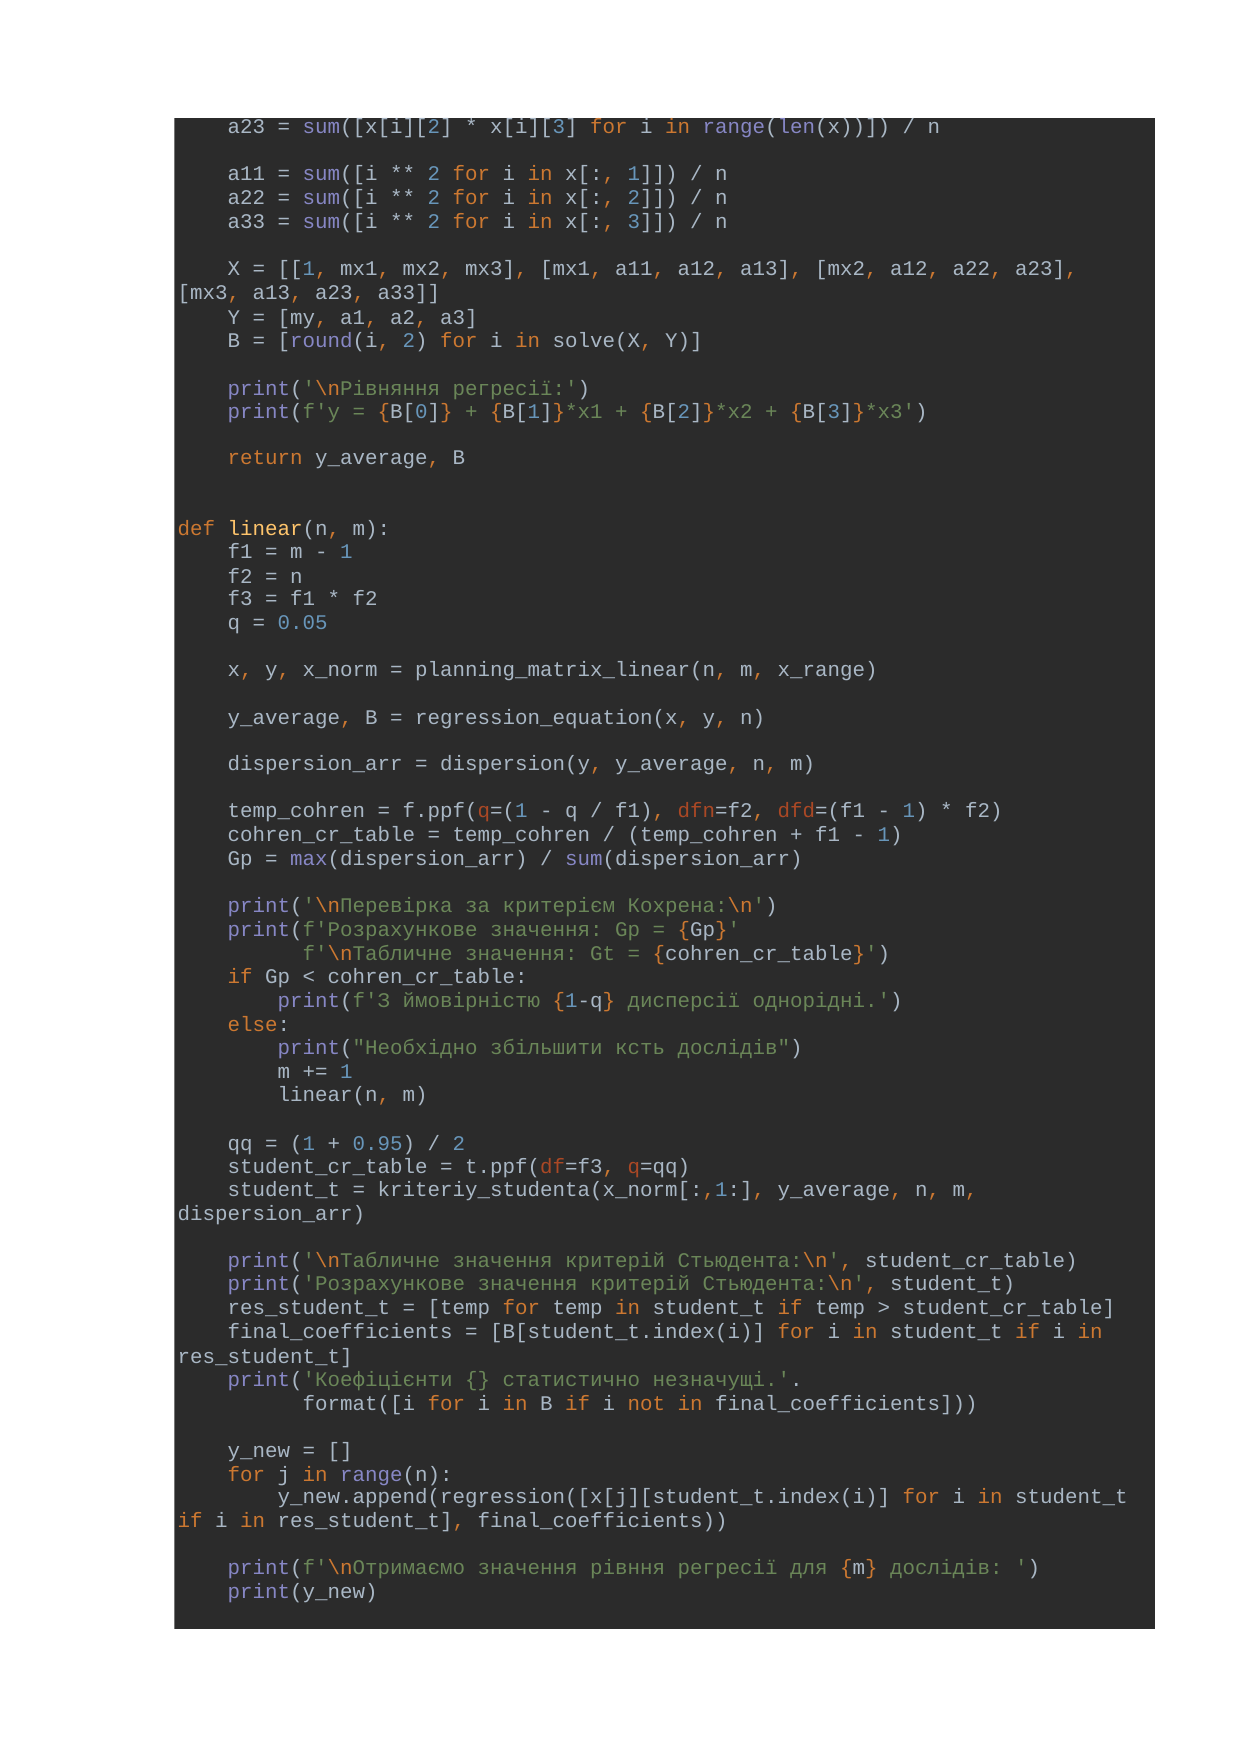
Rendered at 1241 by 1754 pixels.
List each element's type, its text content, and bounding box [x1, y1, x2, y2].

text student_t = kriteriy_studenta(x_norm[:,1:], y_average, n, m, dispersion_arr) [177, 1179, 979, 1226]
text B = [round(i, 2) for i in solve(X, Y)] [227, 329, 1167, 352]
text linear(n, m) [277, 1084, 1167, 1108]
text Gp = max(dispersion_arr) / sum(dispersion_arr) [227, 848, 1167, 872]
text print(f'y = {B[0]} + {B[1]}*x1 + {B[2]}*x2 + {B[3]}*x3') [227, 400, 1167, 423]
text y_average, B = regression_equation(x, y, n) dispersion_arr = dispersion(y, y_average, n, m) [227, 707, 854, 777]
text f2 = n [227, 565, 1167, 588]
text for j in range(n): [227, 1462, 1167, 1486]
text student_cr_table = t.ppf(df=f3, q=qq) [227, 1155, 1167, 1179]
text temp_cohren = f.ppf(q=(1 - q / f1), dfn=f2, dfd=(f1 - 1) * f2) cohren_cr_table = temp_cohren / (temp_cohren + f1 - 1) [227, 801, 1004, 848]
text x, y, x_norm = planning_matrix_linear(n, m, x_range) [227, 659, 1167, 683]
text print(f'\nОтримаємо значення рівння регресії для {m} дослідів: ') print(y_new) [227, 1557, 1042, 1604]
text a23 = sum([x[i][2] * x[i][3] for i in range(len(x))]) / n [227, 116, 1167, 139]
text print(f'З ймовірністю {1-q} дисперсії однорідні.') else: [227, 990, 904, 1037]
text y_new.append(regression([x[j][student_t.index(i)] for i in student_t if i in res_student_t], final_coefficients)) [177, 1486, 1129, 1533]
text print('\nРівняння регресії:') [227, 376, 1167, 400]
text print('Коефіцієнти {} статистично незначущі.'. [227, 1368, 1167, 1392]
text y_new = [] [227, 1439, 1167, 1462]
text res_student_t] [177, 1344, 1167, 1368]
text print("Необхідно збільшити ксть дослідів") m += 1 [277, 1037, 804, 1084]
text a11 = sum([i ** 2 for i in x[:, 1]]) / n a22 = sum([i ** 2 for i in x[:, 2]]) / n a33 = sum([i ** 2 for i in x[:, 3]]) / n [227, 163, 727, 234]
text X = [[1, mx1, mx2, mx3], [mx1, a11, a12, a13], [mx2, a12, a22, a23], [mx3, a13, a23, a33]] [177, 258, 1079, 305]
text f3 = f1 * f2 q = 0.05 [227, 588, 379, 636]
text return y_average, B [227, 447, 1167, 471]
text print('\nТабличне значення критерій Стьюдента:\n', student_cr_table) print('Розрахункове значення критерій Стьюдента:\n', student_t) res_student_t = [temp for temp in student_t if temp > student_cr_table] final_coefficients = [B[student_t.index(i)] for i in student_t if i in [227, 1250, 1117, 1344]
text print('\nПеревірка за критерієм Кохрена:\n') print(f'Розрахункове значення: Gp = {Gp}' [227, 895, 779, 942]
text qq = (1 + 0.95) / 2 [227, 1132, 1167, 1155]
text Y = [my, a1, a2, a3] [227, 305, 1167, 329]
text f'\nТабличне значення: Gt = {cohren_cr_table}') if Gp < cohren_cr_table: [227, 943, 891, 990]
text def linear(n, m): f1 = m - 1 [177, 518, 391, 565]
text format([i for i in B if i not in final_coefficients])) [302, 1392, 1167, 1415]
